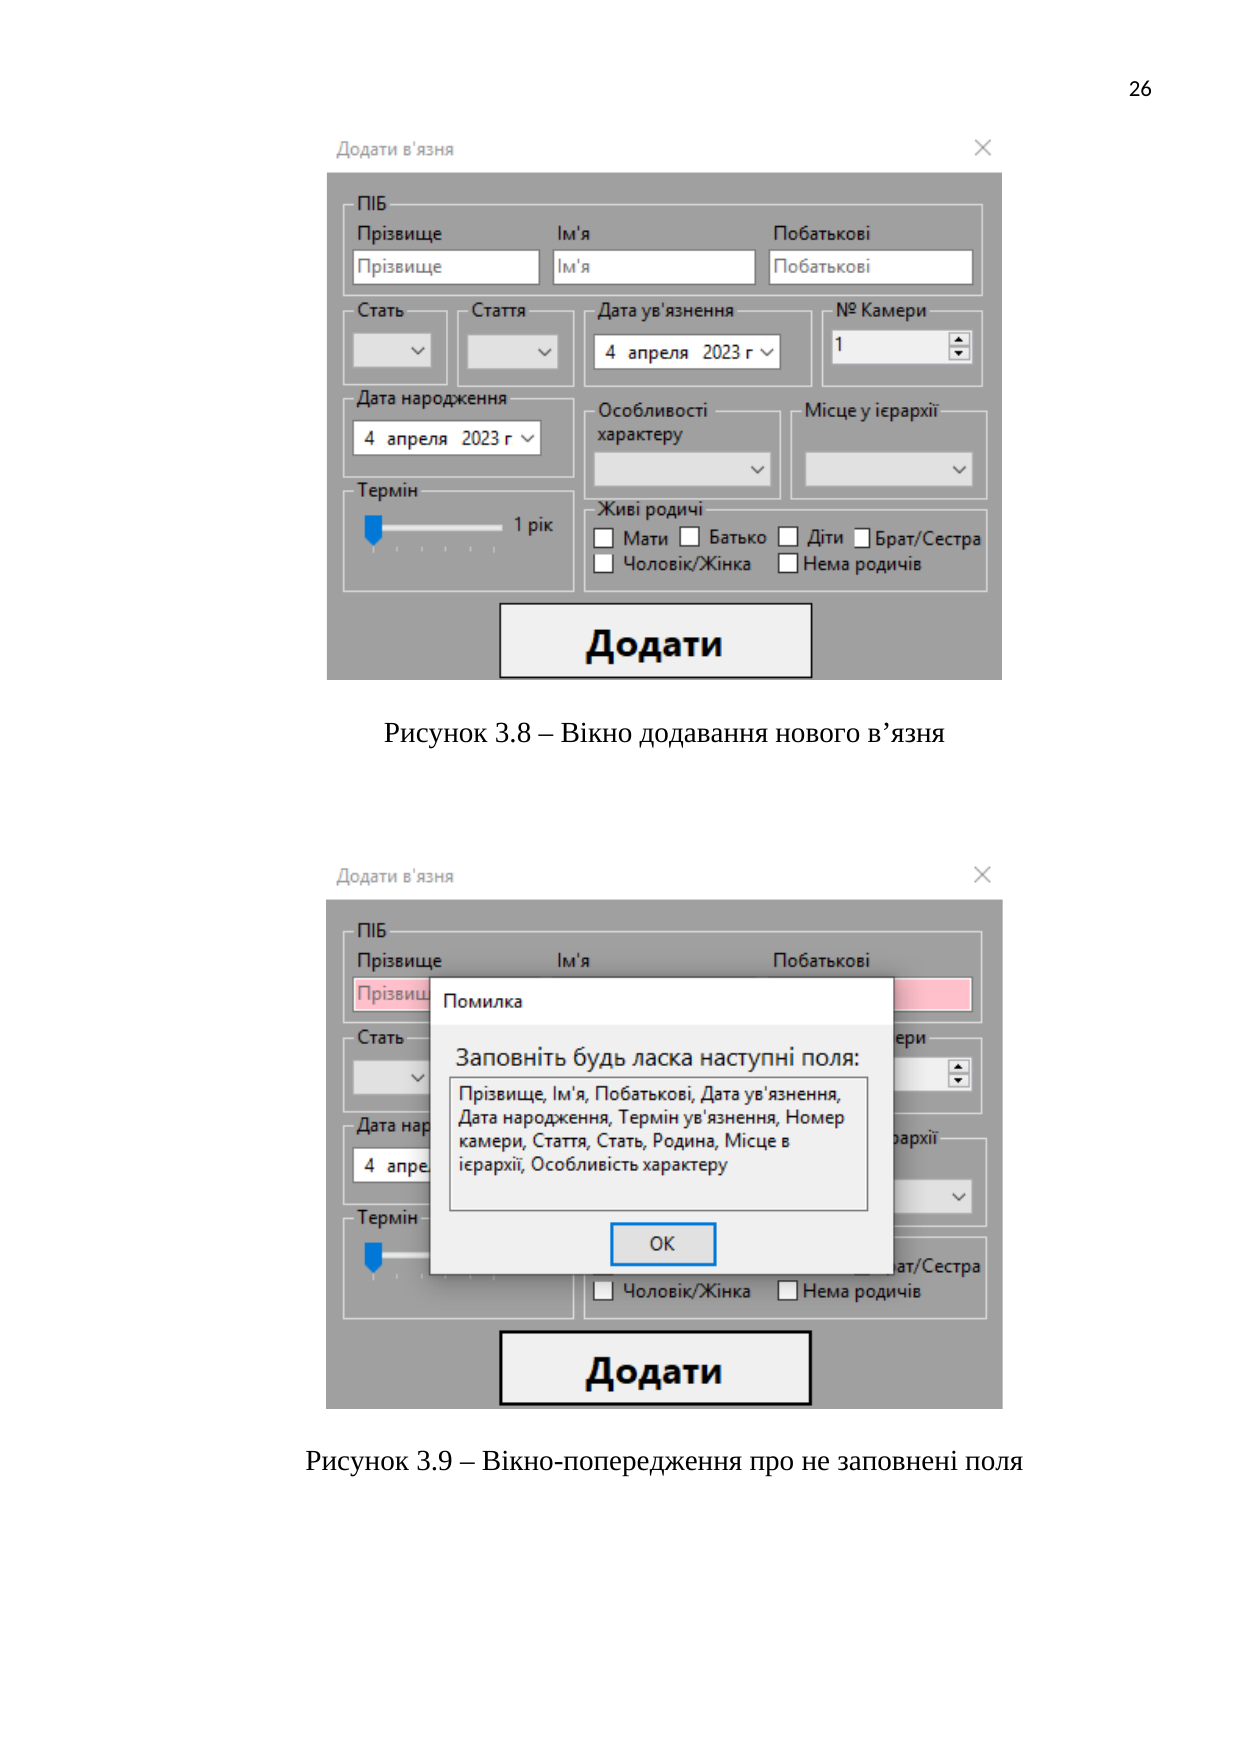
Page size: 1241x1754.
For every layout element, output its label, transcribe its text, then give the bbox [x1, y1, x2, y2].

picture [326, 130, 1002, 680]
text Рисунок 3.9 – Вікно-попередження про не заповнені поля [177, 1443, 1152, 1477]
text Рисунок 3.8 – Вікно додавання нового в’язня [177, 715, 1152, 748]
picture [326, 857, 1003, 1409]
